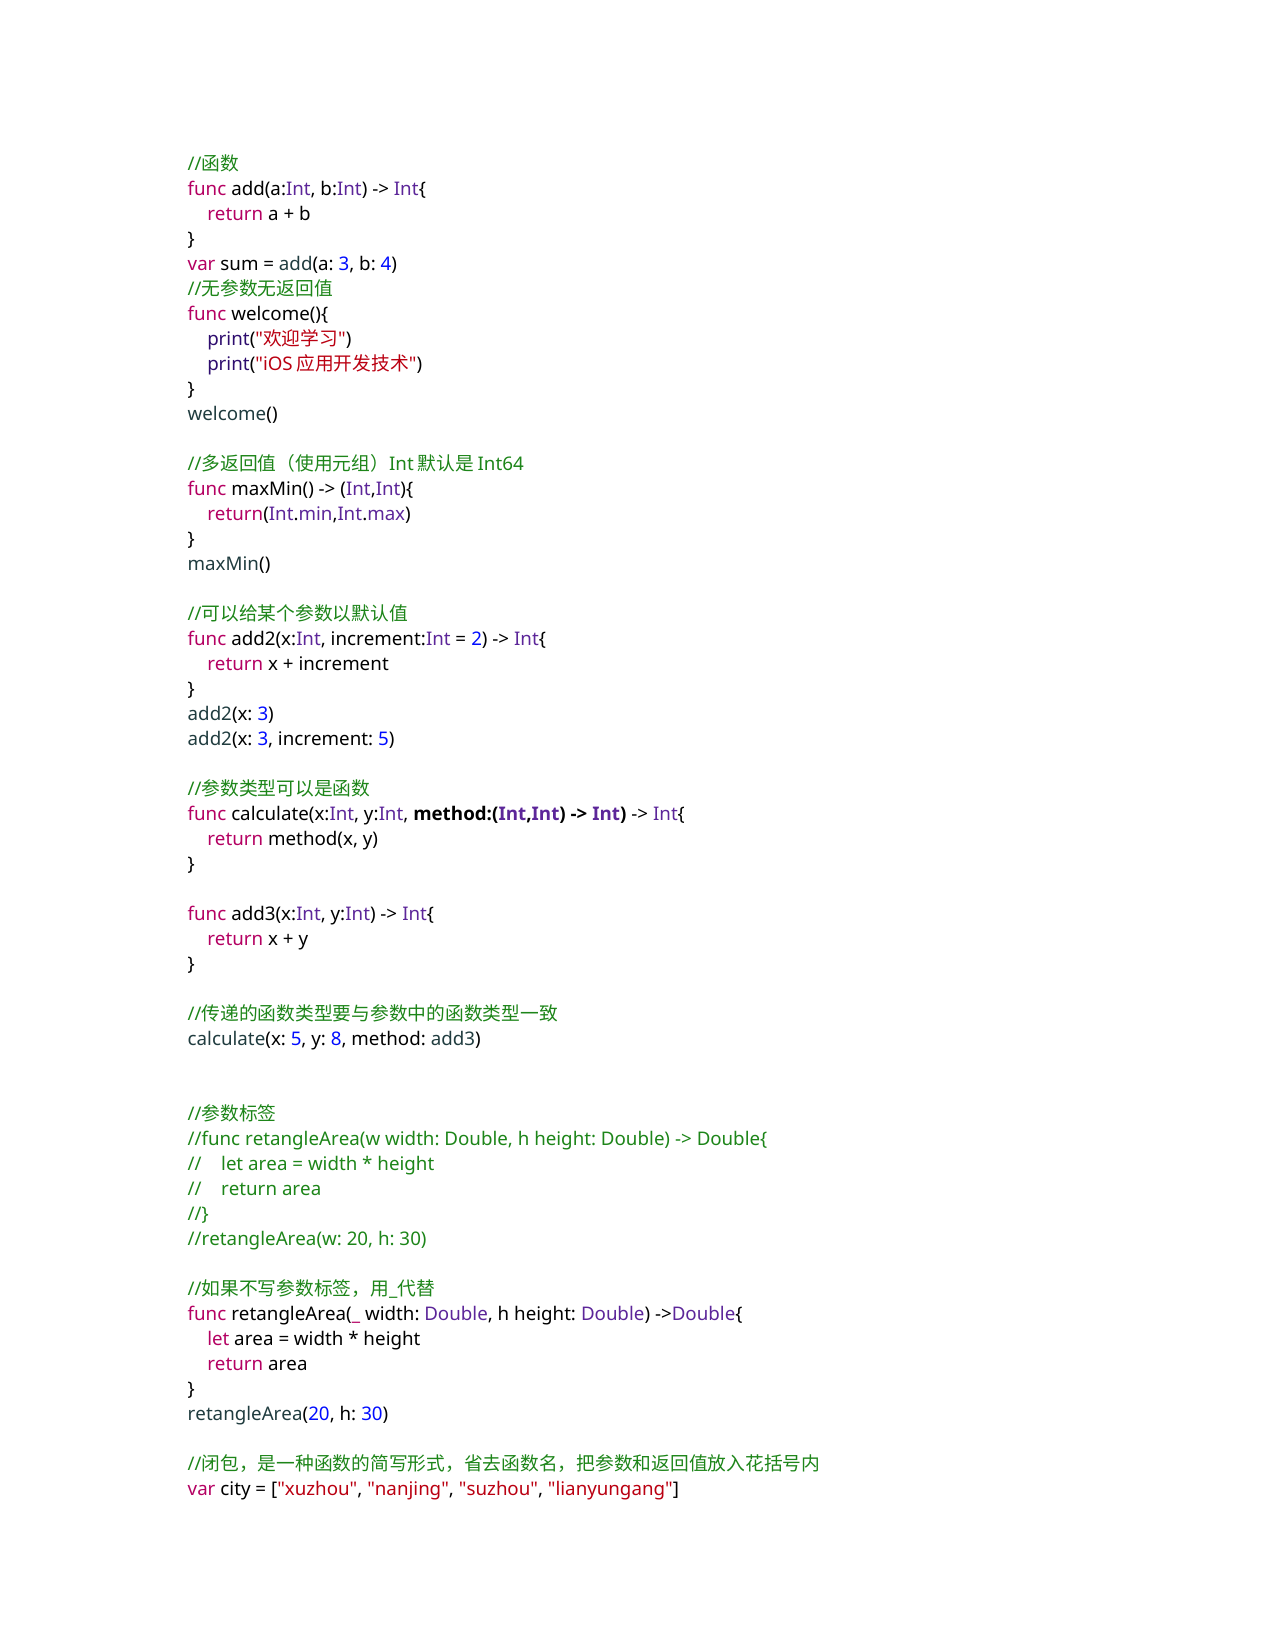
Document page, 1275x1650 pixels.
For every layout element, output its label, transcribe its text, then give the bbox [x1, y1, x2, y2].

text add2(x: 3) [187, 700, 1087, 725]
text //多返回值（使用元组）Int默认是Int64 [187, 450, 1087, 475]
text } [187, 525, 1087, 550]
text //闭包，是一种函数的简写形式，省去函数名，把参数和返回值放入花括号内 [187, 1450, 1087, 1475]
text return x + increment [187, 650, 1087, 675]
text func welcome(){ [187, 300, 1087, 325]
text func add(a:Int, b:Int) -> Int{ [187, 175, 1087, 200]
text func add2(x:Int, increment:Int = 2) -> Int{ [187, 625, 1087, 650]
text //传递的函数类型要与参数中的函数类型一致 [187, 1000, 1087, 1025]
text // let area = width * height [187, 1150, 1087, 1175]
text } [187, 675, 1087, 700]
text //函数 [187, 150, 1087, 175]
text //参数类型可以是函数 [187, 775, 1087, 800]
text } [187, 950, 1087, 975]
text // return area [187, 1175, 1087, 1200]
text var city = ["xuzhou", "nanjing", "suzhou", "lianyungang"] [187, 1475, 1087, 1500]
text add2(x: 3, increment: 5) [187, 725, 1087, 750]
text return(Int.min,Int.max) [187, 500, 1087, 525]
text let area = width * height [187, 1325, 1087, 1350]
text //无参数无返回值 [187, 275, 1087, 300]
text //func retangleArea(w width: Double, h height: Double) -> Double{ [187, 1125, 1087, 1150]
text return a + b [187, 200, 1087, 225]
text //} [187, 1200, 1087, 1225]
text //retangleArea(w: 20, h: 30) [187, 1225, 1087, 1250]
text return x + y [187, 925, 1087, 950]
text } [187, 375, 1087, 400]
text func add3(x:Int, y:Int) -> Int{ [187, 900, 1087, 925]
text return area [187, 1350, 1087, 1375]
text //可以给某个参数以默认值 [187, 600, 1087, 625]
text } [187, 1375, 1087, 1400]
text welcome() [187, 400, 1087, 425]
text func calculate(x:Int, y:Int, method:(Int,Int) -> Int) -> Int{ [187, 800, 1087, 825]
text calculate(x: 5, y: 8, method: add3) [187, 1025, 1087, 1050]
text } [187, 225, 1087, 250]
text //参数标签 [187, 1100, 1087, 1125]
text retangleArea(20, h: 30) [187, 1400, 1087, 1425]
text //如果不写参数标签，用_代替 [187, 1275, 1087, 1300]
text return method(x, y) [187, 825, 1087, 850]
text print("欢迎学习") [187, 325, 1087, 350]
text func maxMin() -> (Int,Int){ [187, 475, 1087, 500]
text } [187, 850, 1087, 875]
text print("iOS应用开发技术") [187, 350, 1087, 375]
text func retangleArea(_ width: Double, h height: Double) ->Double{ [187, 1300, 1087, 1325]
text var sum = add(a: 3, b: 4) [187, 250, 1087, 275]
text maxMin() [187, 550, 1087, 575]
